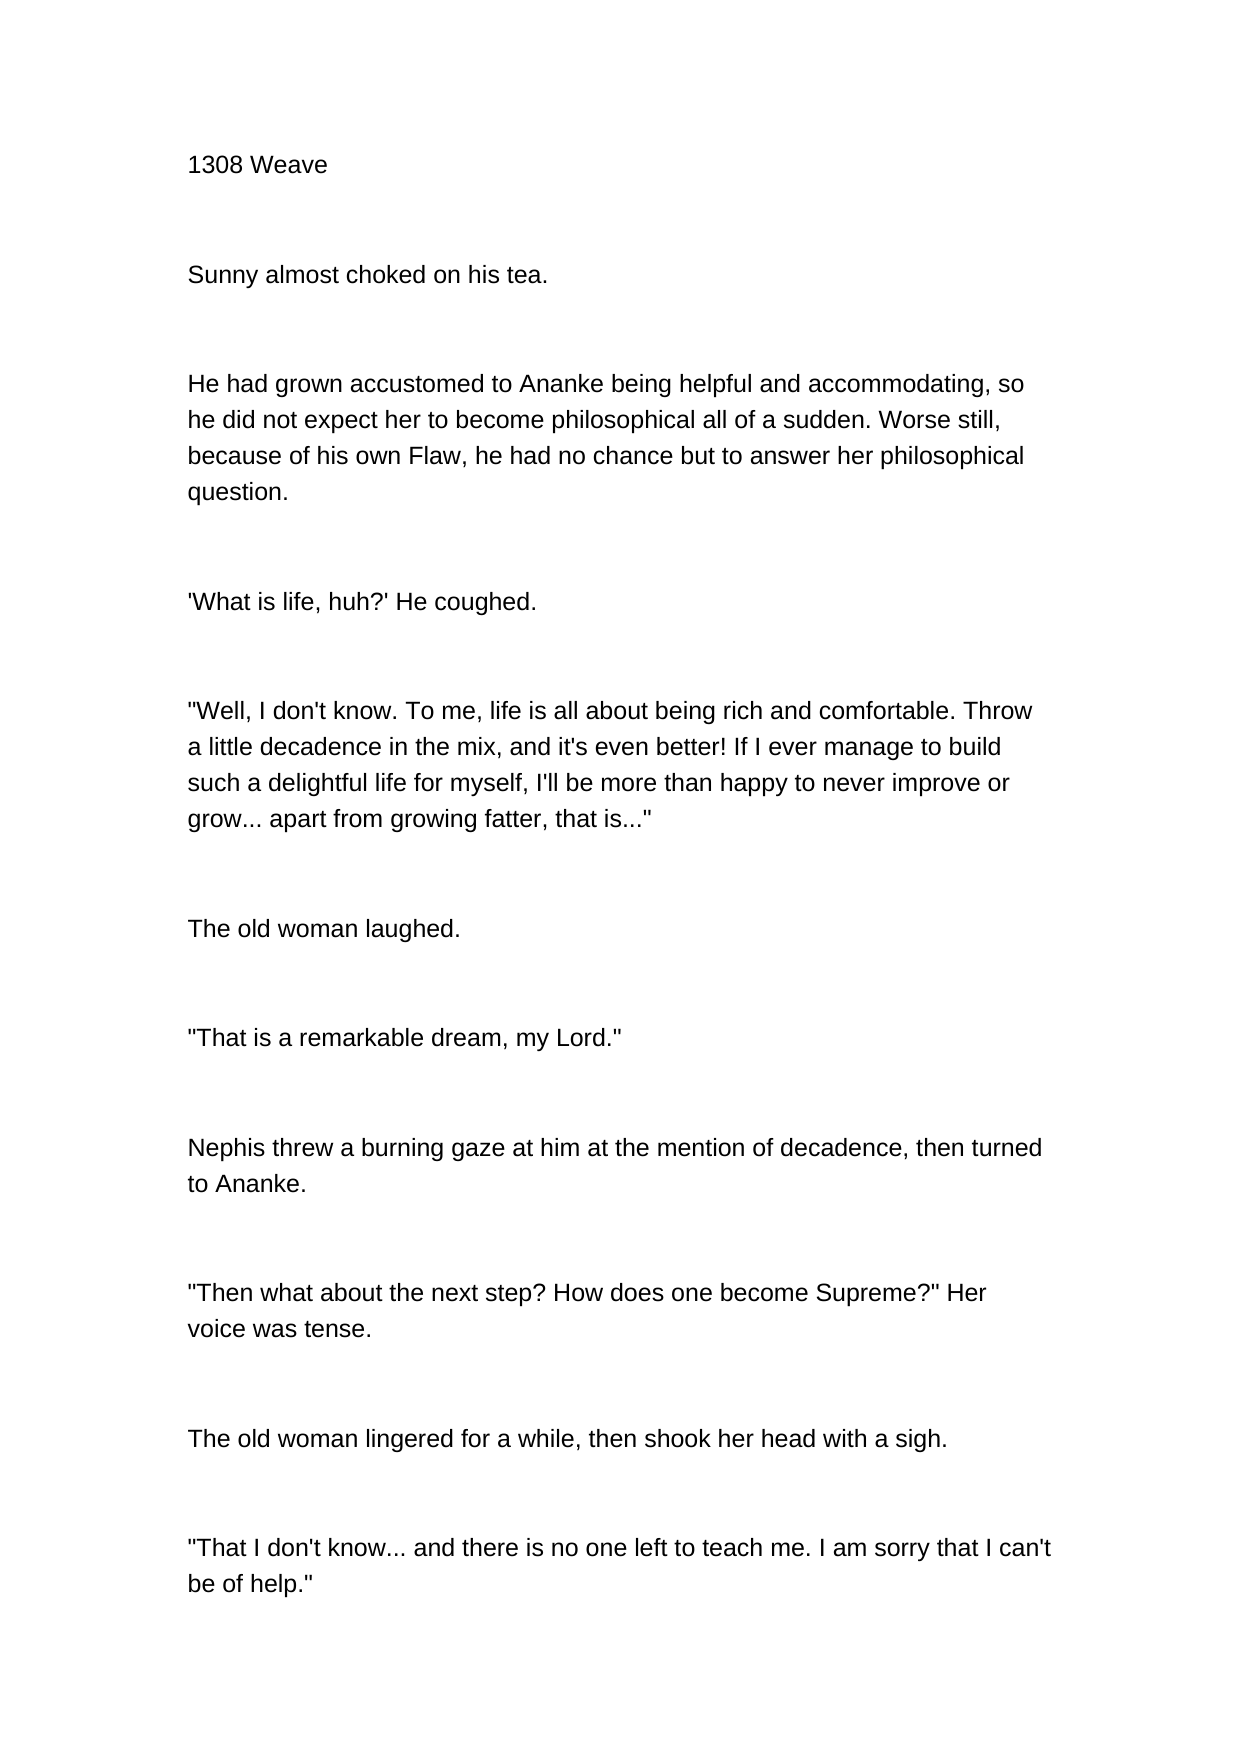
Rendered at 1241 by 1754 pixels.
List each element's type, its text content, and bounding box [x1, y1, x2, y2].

text 'What is life, huh?' He coughed. [187, 587, 1053, 615]
text Sunny almost choked on his tea. [187, 259, 1053, 288]
text The old woman lingered for a while, then shook her head with a sigh. [187, 1424, 1053, 1452]
text "Then what about the next step? How does one become Supreme?" Her voice was tense. [187, 1278, 1053, 1343]
text "That I don't know... and there is no one left to teach me. I am sorry that I can't be of help." [187, 1533, 1053, 1598]
text The old woman laughed. [187, 913, 1053, 942]
text Nephis threw a burning gaze at him at the mention of decadence, then turned to Ananke. [187, 1133, 1053, 1197]
text 1308 Weave [187, 150, 1053, 179]
text "Well, I don't know. To me, life is all about being rich and comfortable. Throw a little decadence in the mix, and it's even better! If I ever manage to build such a delightful life for myself, I'll be more than happy to never improve or grow... apart from growing fatter, that is..." [187, 696, 1053, 833]
text "That is a remarkable dream, my Lord." [187, 1023, 1053, 1052]
text He had grown accustomed to Ananke being helpful and accommodating, so he did not expect her to become philosophical all of a sudden. Worse still, because of his own Flaw, he had no chance but to answer her philosophical question. [187, 369, 1053, 506]
